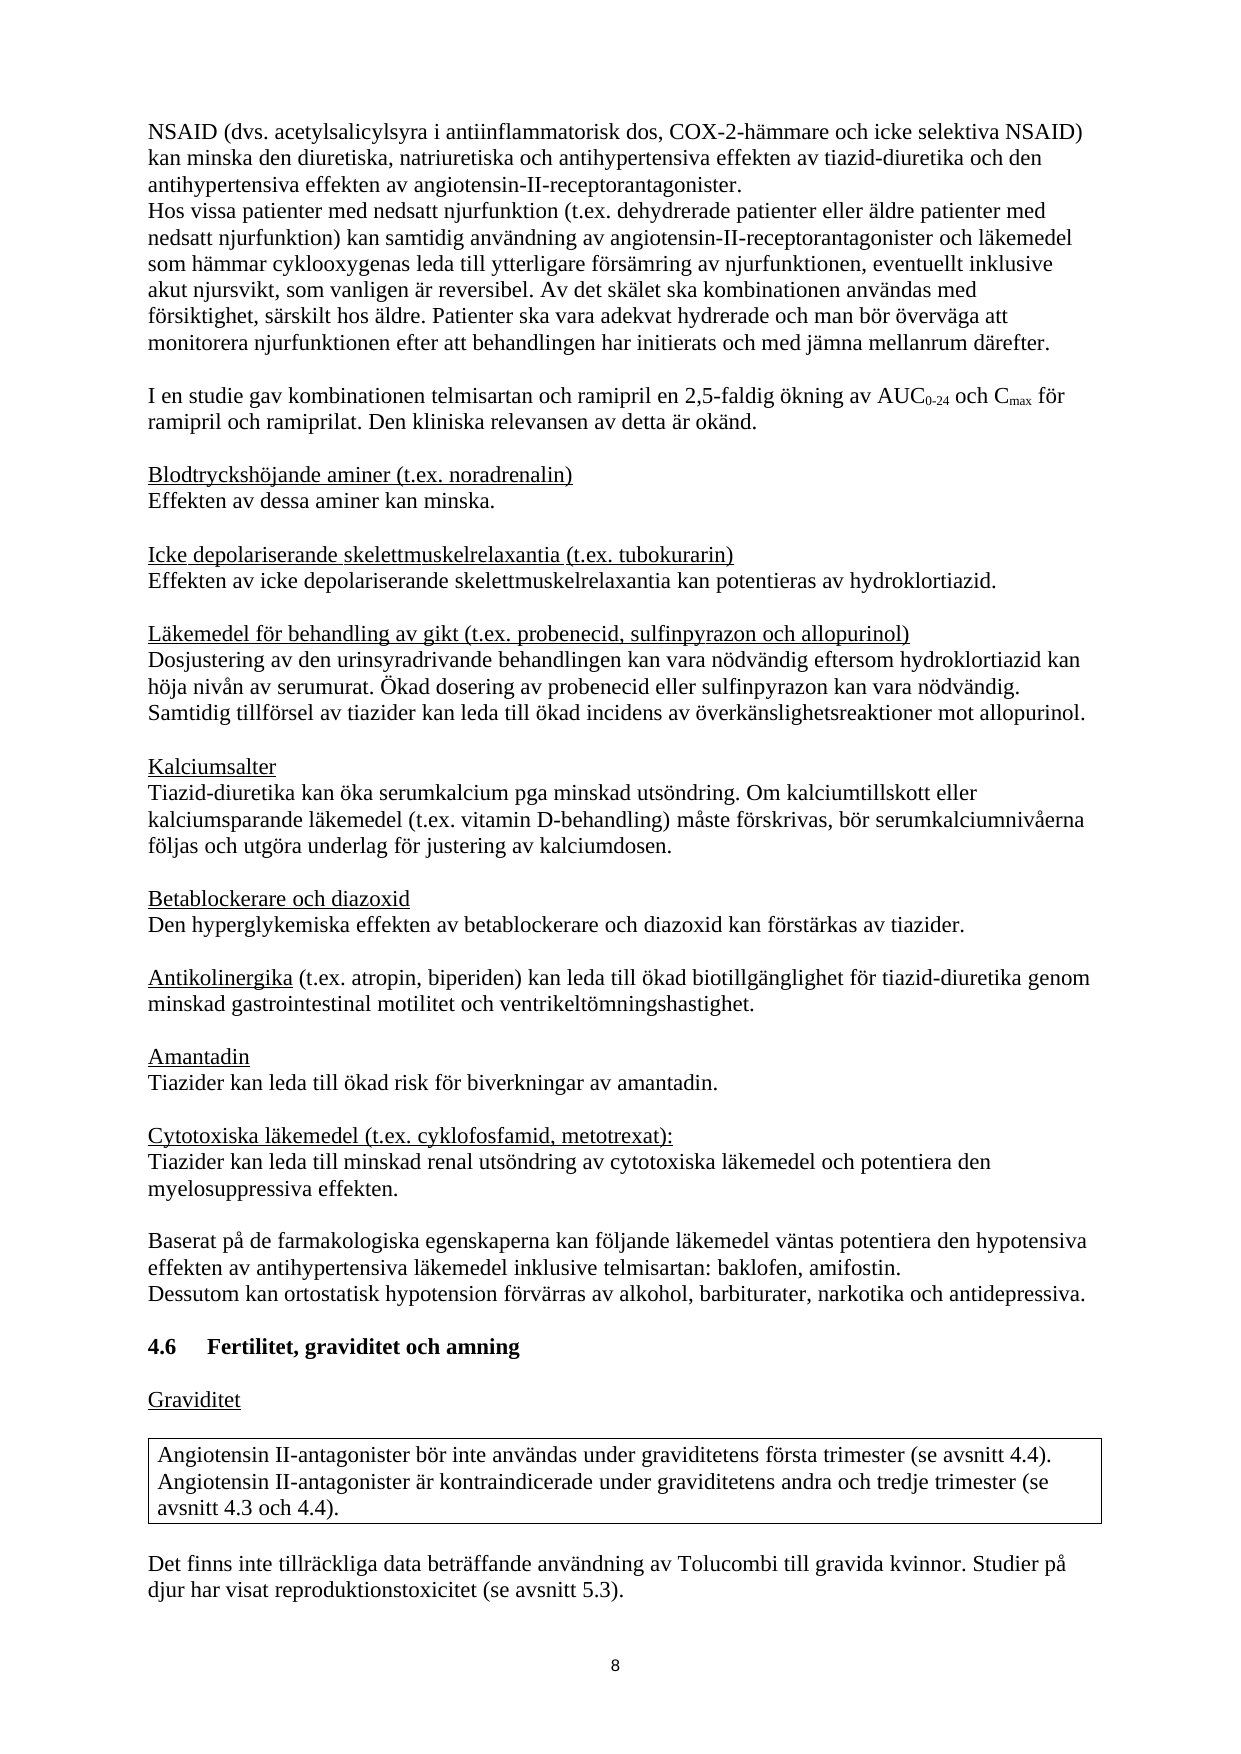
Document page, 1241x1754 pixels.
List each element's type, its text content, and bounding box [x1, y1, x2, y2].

text Cytotoxiska läkemedel (t.ex. cyklofosfamid, metotrexat): [148, 1122, 1092, 1148]
text Blodtryckshöjande aminer (t.ex. noradrenalin) [148, 461, 1092, 487]
text Angiotensin II-antagonister bör inte användas under graviditetens första trimester (se avsnitt 4.4). Angiotensin II-antagonister är kontraindicerade under graviditetens andra och tredje trimester (se avsnitt 4.3 och 4.4). [149, 1439, 1101, 1523]
text Graviditet [148, 1386, 1092, 1412]
text Amantadin [148, 1043, 1092, 1069]
text Hos vissa patienter med nedsatt njurfunktion (t.ex. dehydrerade patienter eller äldre patienter med nedsatt njurfunktion) kan samtidig användning av angiotensin-II-receptorantagonister och läkemedel som hämmar cyklooxygenas leda till ytterligare försämring av njurfunktionen, eventuellt inklusive akut njursvikt, som vanligen är reversibel. Av det skälet ska kombinationen användas med försiktighet, särskilt hos äldre. Patienter ska vara adekvat hydrerade och man bör överväga att monitorera njurfunktionen efter att behandlingen har initierats och med jämna mellanrum därefter. [148, 197, 1092, 355]
text NSAID (dvs. acetylsalicylsyra i antiinflammatorisk dos, COX-2-hämmare och icke selektiva NSAID) kan minska den diuretiska, natriuretiska och antihypertensiva effekten av tiazid-diuretika och den antihypertensiva effekten av angiotensin-II-receptorantagonister. [148, 118, 1092, 197]
text Effekten av icke depolariserande skelettmuskelrelaxantia kan potentieras av hydroklortiazid. [148, 567, 1092, 594]
text Baserat på de farmakologiska egenskaperna kan följande läkemedel väntas potentiera den hypotensiva effekten av antihypertensiva läkemedel inklusive telmisartan: baklofen, amifostin. [148, 1227, 1092, 1280]
text I en studie gav kombinationen telmisartan och ramipril en 2,5-faldig ökning av AUC0-24 och Cmax för ramipril och ramiprilat. Den kliniska relevansen av detta är okänd. [148, 382, 1092, 434]
text Antikolinergika (t.ex. atropin, biperiden) kan leda till ökad biotillgänglighet för tiazid-diuretika genom minskad gastrointestinal motilitet och ventrikeltömningshastighet. [148, 964, 1092, 1017]
text Läkemedel för behandling av gikt (t.ex. probenecid, sulfinpyrazon och allopurinol) [148, 620, 1092, 646]
text 4.6 Fertilitet, graviditet och amning [148, 1333, 1092, 1359]
text Tiazid-diuretika kan öka serumkalcium pga minskad utsöndring. Om kalciumtillskott eller kalciumsparande läkemedel (t.ex. vitamin D-behandling) måste förskrivas, bör serumkalciumnivåerna följas och utgöra underlag för justering av kalciumdosen. [148, 779, 1092, 858]
text Effekten av dessa aminer kan minska. [148, 487, 1092, 513]
text Den hyperglykemiska effekten av betablockerare och diazoxid kan förstärkas av tiazider. [148, 911, 1092, 938]
text Icke depolariserande skelettmuskelrelaxantia (t.ex. tubokurarin) [148, 540, 1092, 567]
text Kalciumsalter [148, 752, 1092, 779]
text Det finns inte tillräckliga data beträffande användning av Tolucombi till gravida kvinnor. Studier på djur har visat reproduktionstoxicitet (se avsnitt 5.3). [148, 1550, 1092, 1603]
text Betablockerare och diazoxid [148, 885, 1092, 911]
text Tiazider kan leda till minskad renal utsöndring av cytotoxiska läkemedel och potentiera den myelosuppressiva effekten. [148, 1148, 1092, 1201]
text Tiazider kan leda till ökad risk för biverkningar av amantadin. [148, 1069, 1092, 1096]
text Dosjustering av den urinsyradrivande behandlingen kan vara nödvändig eftersom hydroklortiazid kan höja nivån av serumurat. Ökad dosering av probenecid eller sulfinpyrazon kan vara nödvändig. Samtidig tillförsel av tiazider kan leda till ökad incidens av överkänslighetsreaktioner mot allopurinol. [148, 646, 1092, 726]
text Dessutom kan ortostatisk hypotension förvärras av alkohol, barbiturater, narkotika och antidepressiva. [148, 1280, 1092, 1307]
